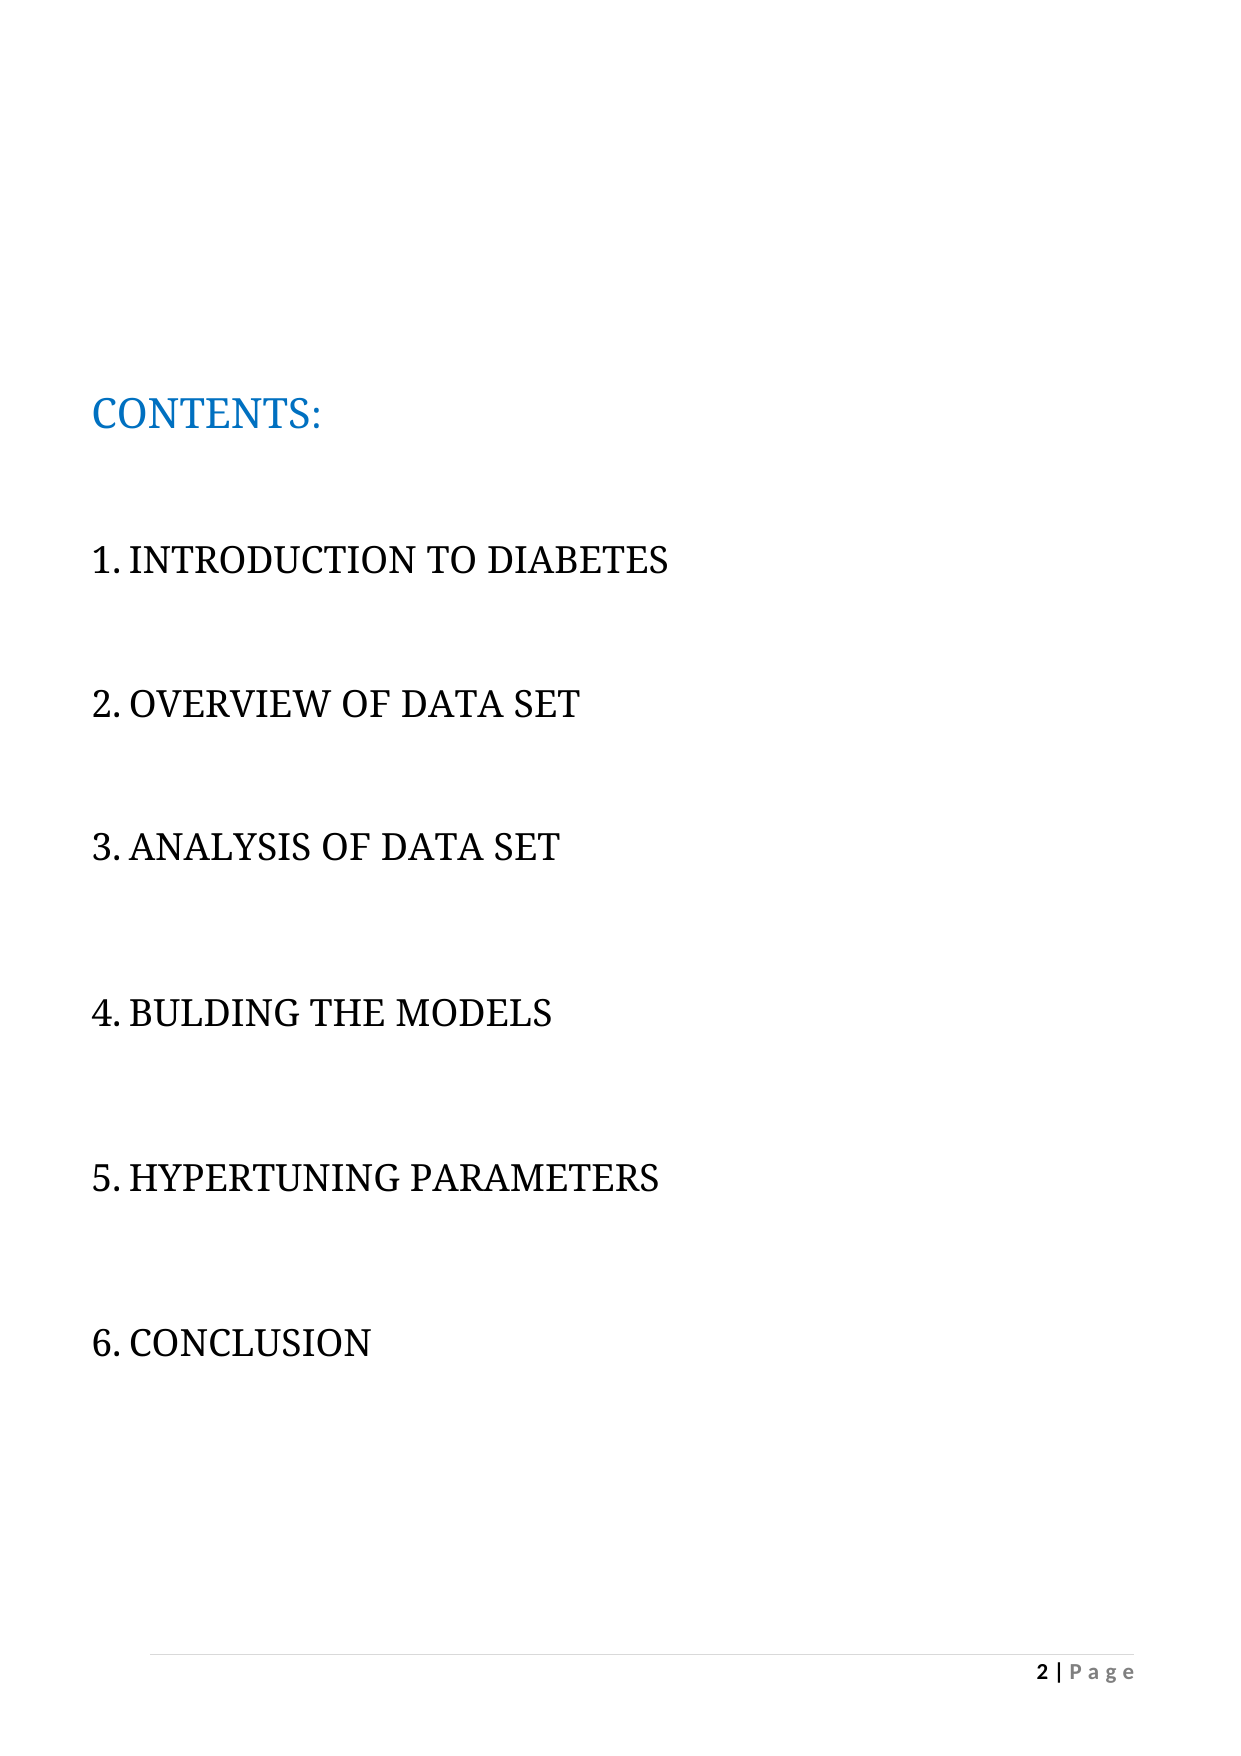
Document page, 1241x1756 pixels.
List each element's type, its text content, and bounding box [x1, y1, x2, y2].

text CONTENTS: [91, 384, 1154, 441]
list ANALYSIS OF DATA SET [91, 821, 1154, 872]
list INTRODUCTION TO DIABETES [91, 533, 1154, 584]
list BULDING THE MODELS [91, 986, 1154, 1037]
list HYPERTUNING PARAMETERS [91, 1151, 1154, 1202]
list CONCLUSION [91, 1316, 1154, 1367]
list OVERVIEW OF DATA SET [91, 677, 1154, 728]
